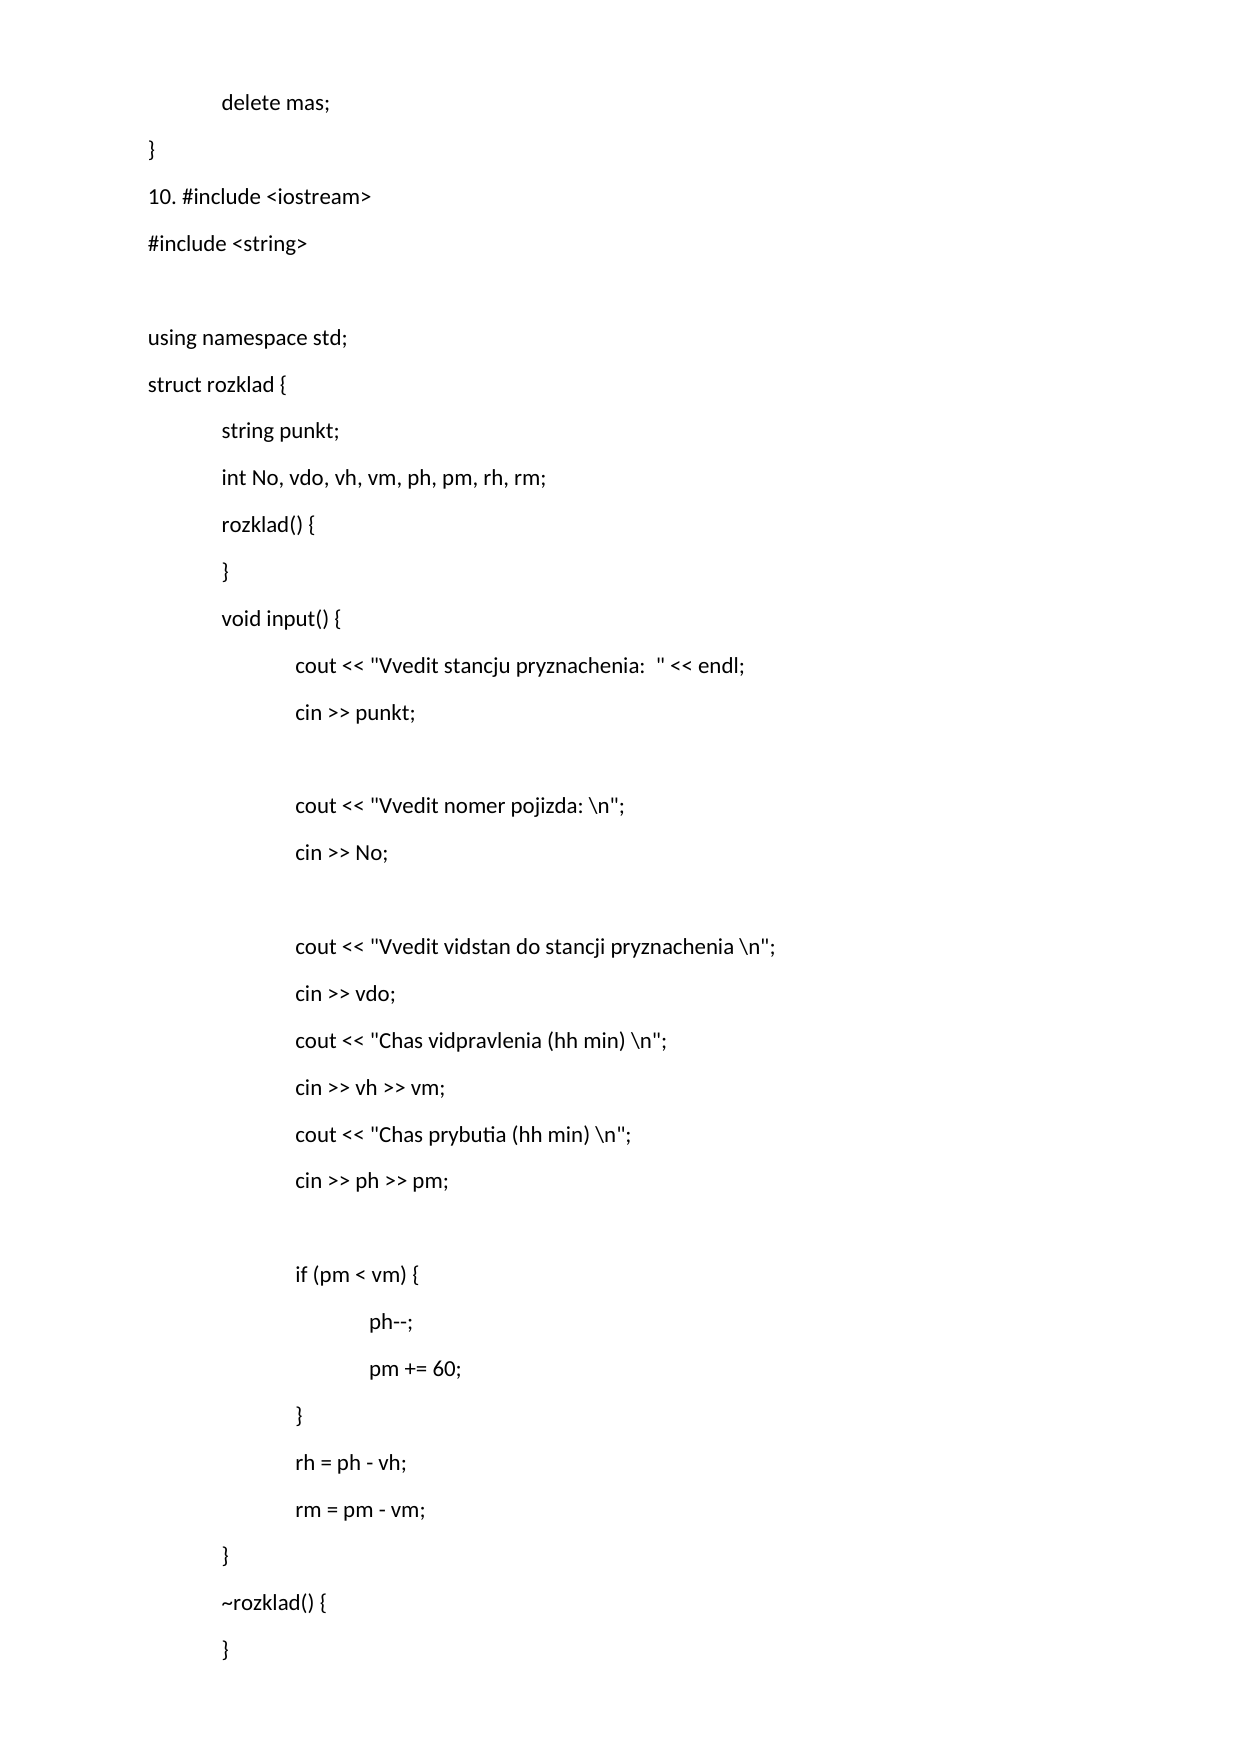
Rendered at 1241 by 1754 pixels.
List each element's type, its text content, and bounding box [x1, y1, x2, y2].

text #include <string> [148, 229, 1152, 257]
text void input() { [148, 604, 1152, 632]
text cout << "Chas vidpravlenia (hh min) \n"; [148, 1026, 1152, 1054]
text } [148, 1635, 1152, 1663]
text cout << "Vvedit vidstan do stancji pryznachenia \n"; [148, 932, 1152, 960]
text } [148, 557, 1152, 585]
text cin >> No; [148, 838, 1152, 867]
text 10. #include <iostream> [148, 182, 1152, 210]
text using namespace std; [148, 323, 1152, 351]
text rm = pm - vm; [148, 1495, 1152, 1523]
text if (pm < vm) { [148, 1260, 1152, 1288]
text cout << "Vvedit nomer pojizda: \n"; [148, 792, 1152, 820]
text pm += 60; [148, 1354, 1152, 1382]
text } [148, 1401, 1152, 1429]
text string punkt; [148, 417, 1152, 445]
text cout << "Vvedit stancju pryznachenia: " << endl; [148, 651, 1152, 679]
text cout << "Chas prybutia (hh min) \n"; [148, 1120, 1152, 1148]
text ph--; [148, 1307, 1152, 1335]
text cin >> punkt; [148, 698, 1152, 726]
text cin >> vh >> vm; [148, 1073, 1152, 1101]
text } [148, 1542, 1152, 1570]
text int No, vdo, vh, vm, ph, pm, rh, rm; [148, 463, 1152, 492]
text ~rozklad() { [148, 1588, 1152, 1617]
text cin >> vdo; [148, 979, 1152, 1007]
text } [148, 135, 1152, 163]
text rozklad() { [148, 510, 1152, 538]
text rh = ph - vh; [148, 1448, 1152, 1476]
text struct rozklad { [148, 370, 1152, 398]
text cin >> ph >> pm; [148, 1167, 1152, 1195]
text delete mas; [148, 88, 1152, 117]
